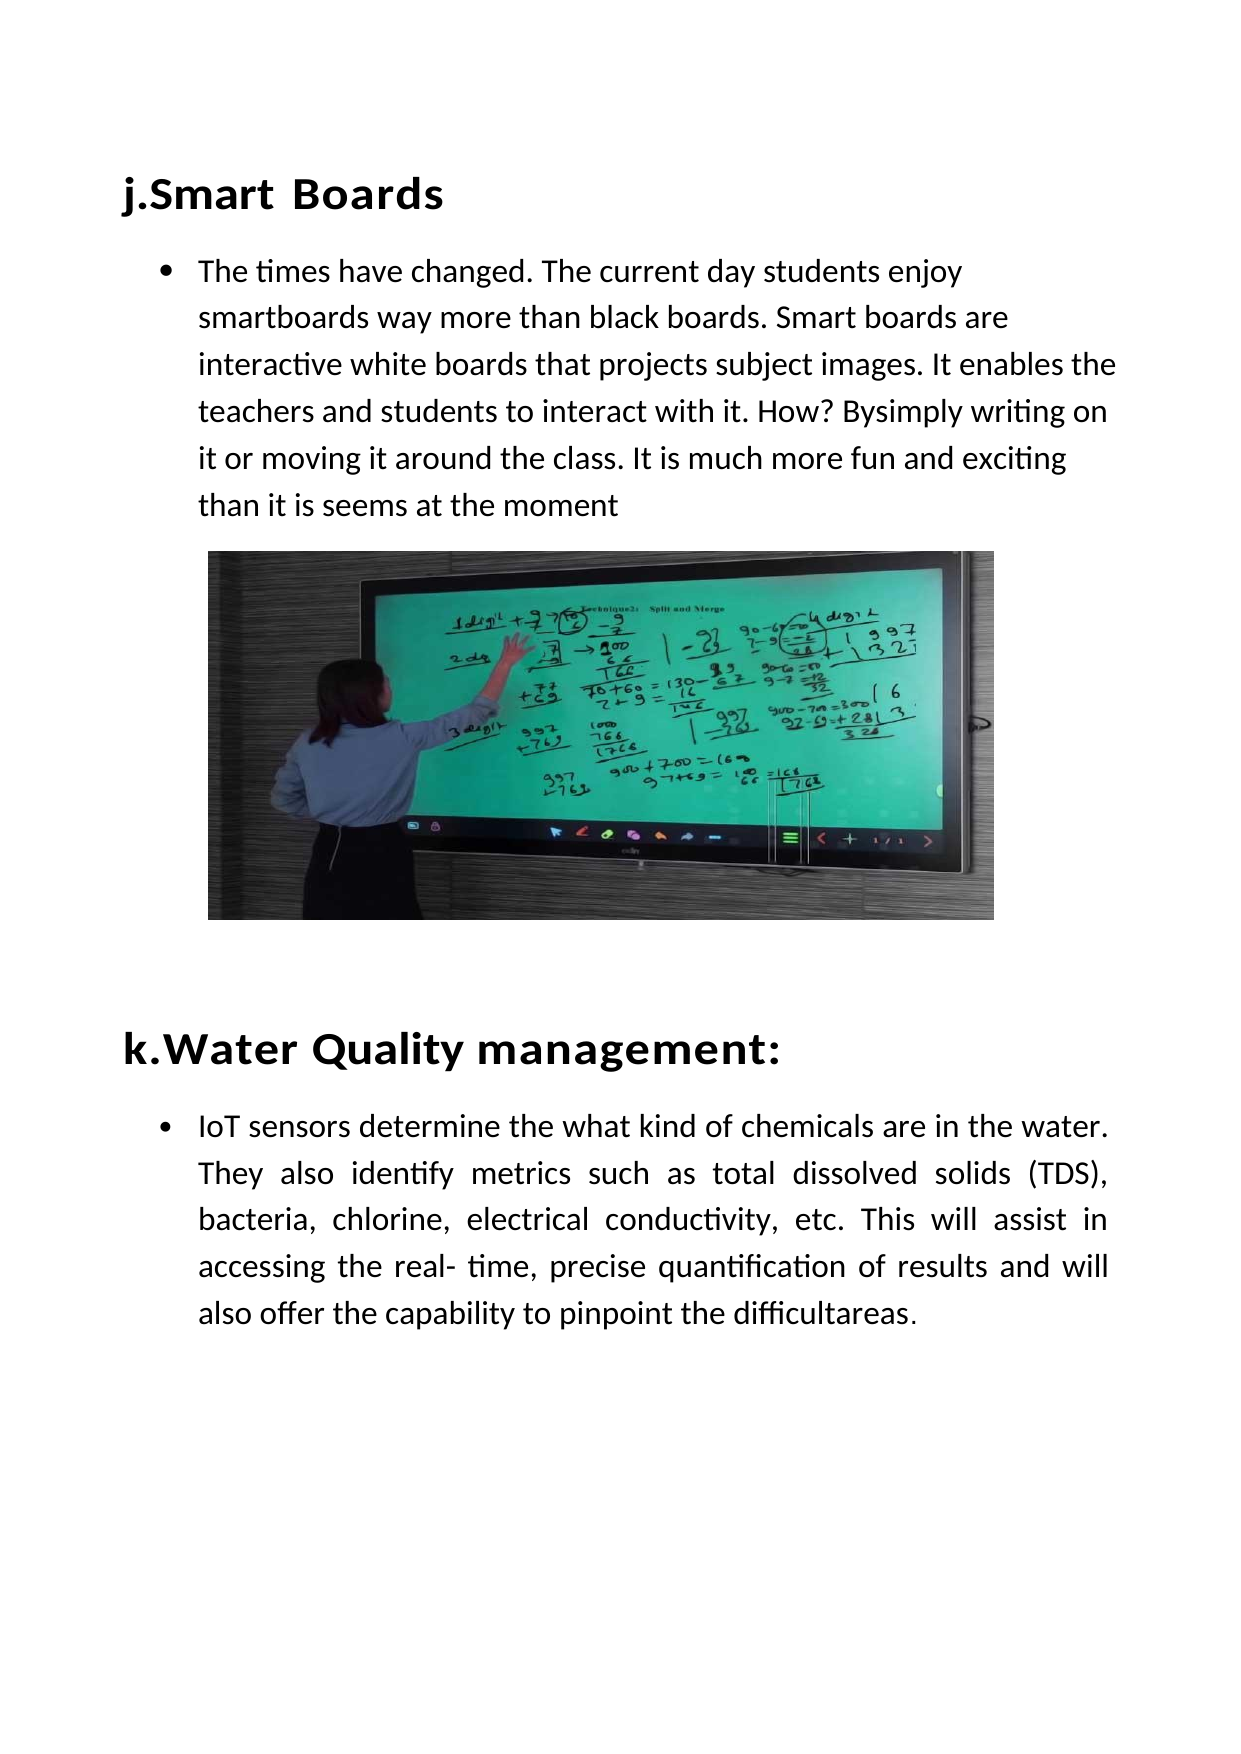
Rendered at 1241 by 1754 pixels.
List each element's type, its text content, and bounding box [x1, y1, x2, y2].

text j.Smart Boards [123, 164, 1123, 221]
text k.Water Quality management: [123, 1020, 1123, 1076]
list IoT sensors determine the what kind of chemicals are in the water. They also identify metrics such as total dissolved solids (TDS), bacteria, chlorine, electrical conductivity, etc. This will assist in accessing the real- time, precise quantification of results and will also offer the capability to pinpoint the difficultareas. [160, 1105, 1110, 1333]
list The times have changed. The current day students enjoy smartboards way more than black boards. Smart boards are interactive white boards that projects subject images. It enables the teachers and students to interact with it. How? Bysimply writing on it or moving it around the class. It is much more fun and exciting than it is seems at the moment [160, 250, 1123, 524]
picture [208, 551, 994, 920]
